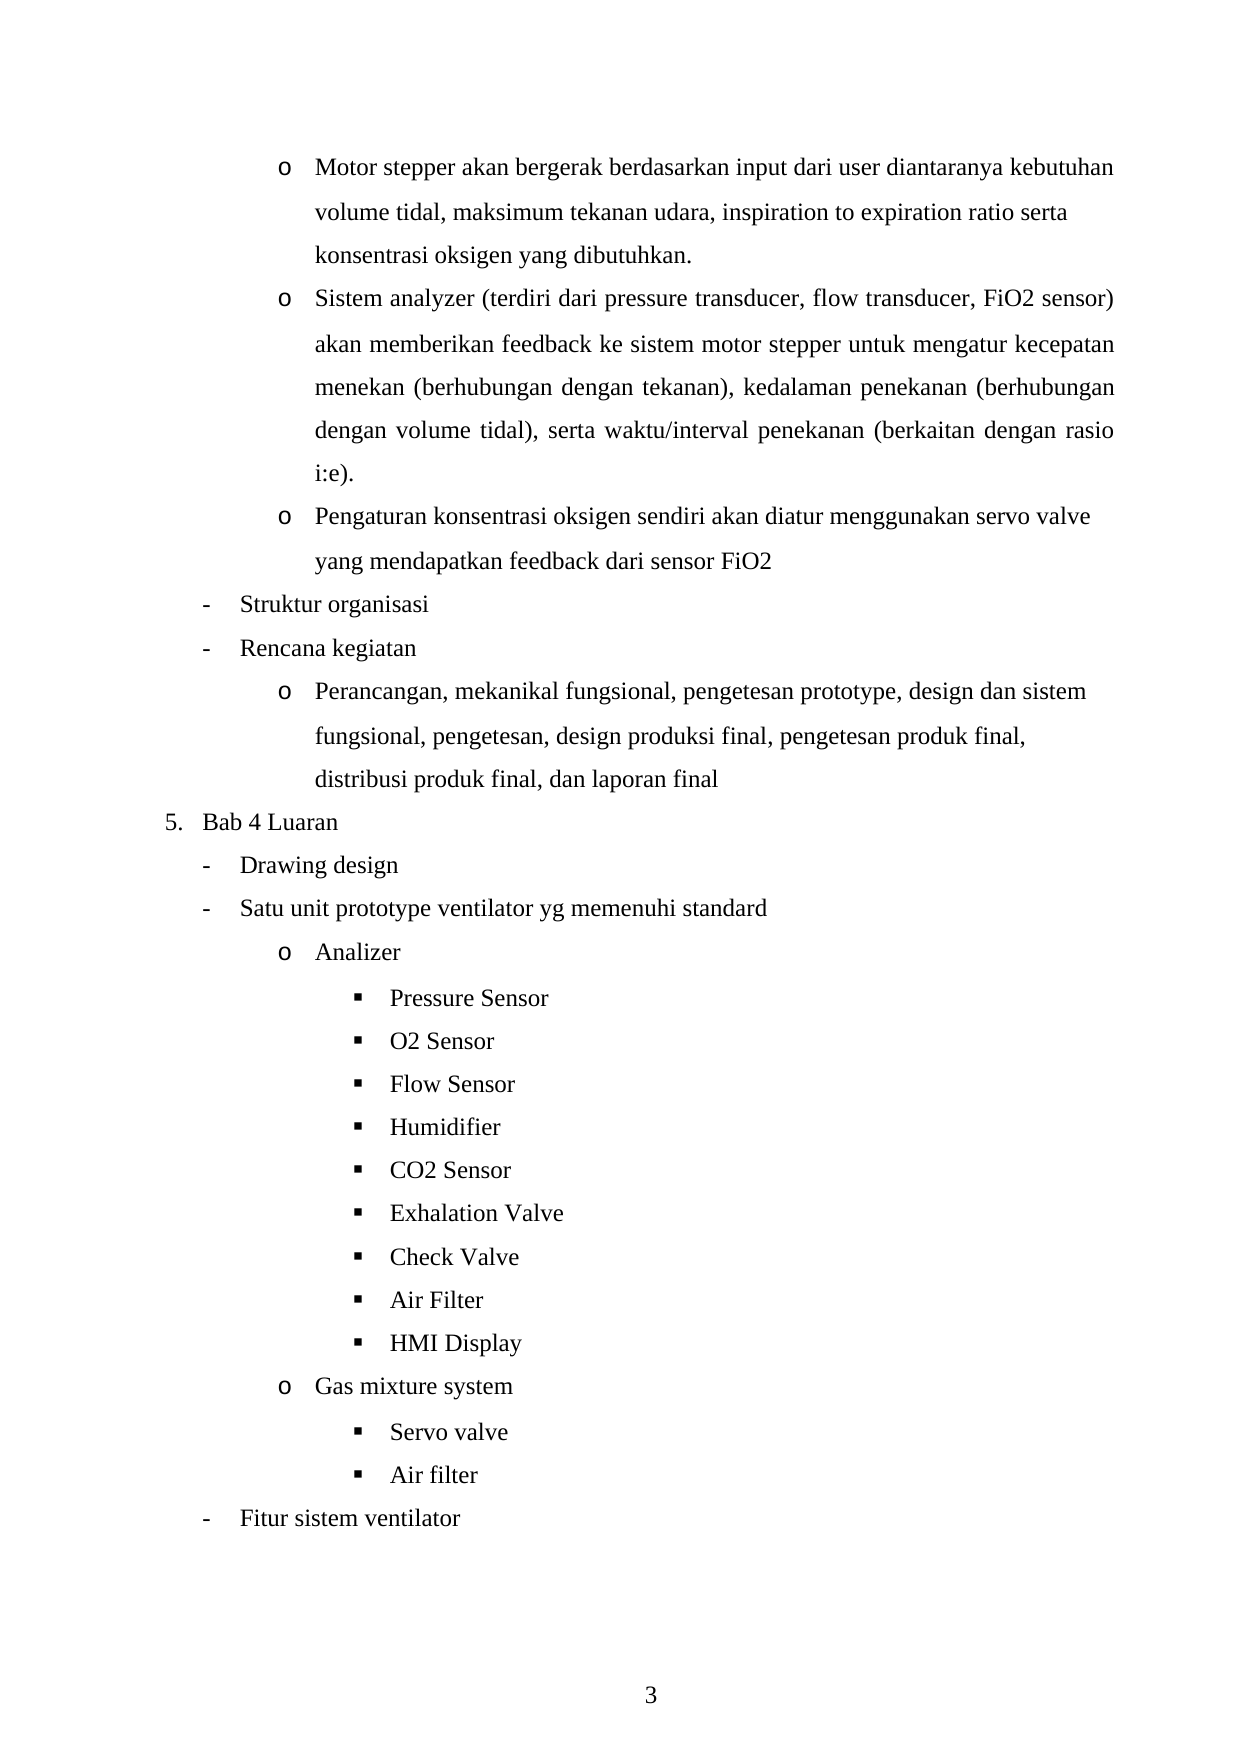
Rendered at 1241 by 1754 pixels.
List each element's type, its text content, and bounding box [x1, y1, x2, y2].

list Drawing design [202, 850, 1115, 879]
list Struktur organisasi [202, 589, 1115, 618]
list Satu unit prototype ventilator yg memenuhi standard [202, 893, 1115, 922]
list Exhalation Valve [352, 1198, 1115, 1227]
list Analizer [277, 937, 1115, 967]
list Check Valve [352, 1242, 1115, 1270]
list Sistem analyzer (terdiri dari pressure transducer, flow transducer, FiO2 sensor) akan memberikan feedback ke sistem motor stepper untuk mengatur kecepatan menekan (berhubungan dengan tekanan), kedalaman penekanan (berhubungan dengan volume tidal), serta waktu/interval penekanan (berkaitan dengan rasio i:e). [277, 283, 1115, 487]
list Perancangan, mekanikal fungsional, pengetesan prototype, design dan sistem fungsional, pengetesan, design produksi final, pengetesan produk final, distribusi produk final, dan laporan final [277, 676, 1115, 793]
list Flow Sensor [352, 1069, 1115, 1098]
list Gas mixture system [277, 1371, 1115, 1402]
list Bab 4 Luaran [164, 807, 1115, 836]
list Fitur sistem ventilator [202, 1503, 1115, 1532]
list Pengaturan konsentrasi oksigen sendiri akan diatur menggunakan servo valve yang mendapatkan feedback dari sensor FiO2 [277, 501, 1115, 575]
list Pressure Sensor [352, 983, 1115, 1012]
list Rencana kegiatan [202, 633, 1115, 661]
list Air filter [352, 1460, 1115, 1489]
list Motor stepper akan bergerak berdasarkan input dari user diantaranya kebutuhan volume tidal, maksimum tekanan udara, inspiration to expiration ratio serta konsentrasi oksigen yang dibutuhkan. [277, 152, 1115, 269]
list HMI Display [352, 1328, 1115, 1357]
list CO2 Sensor [352, 1155, 1115, 1184]
list O2 Sensor [352, 1026, 1115, 1055]
list Humidifier [352, 1112, 1115, 1141]
list Air Filter [352, 1285, 1115, 1313]
list Servo valve [352, 1417, 1115, 1446]
